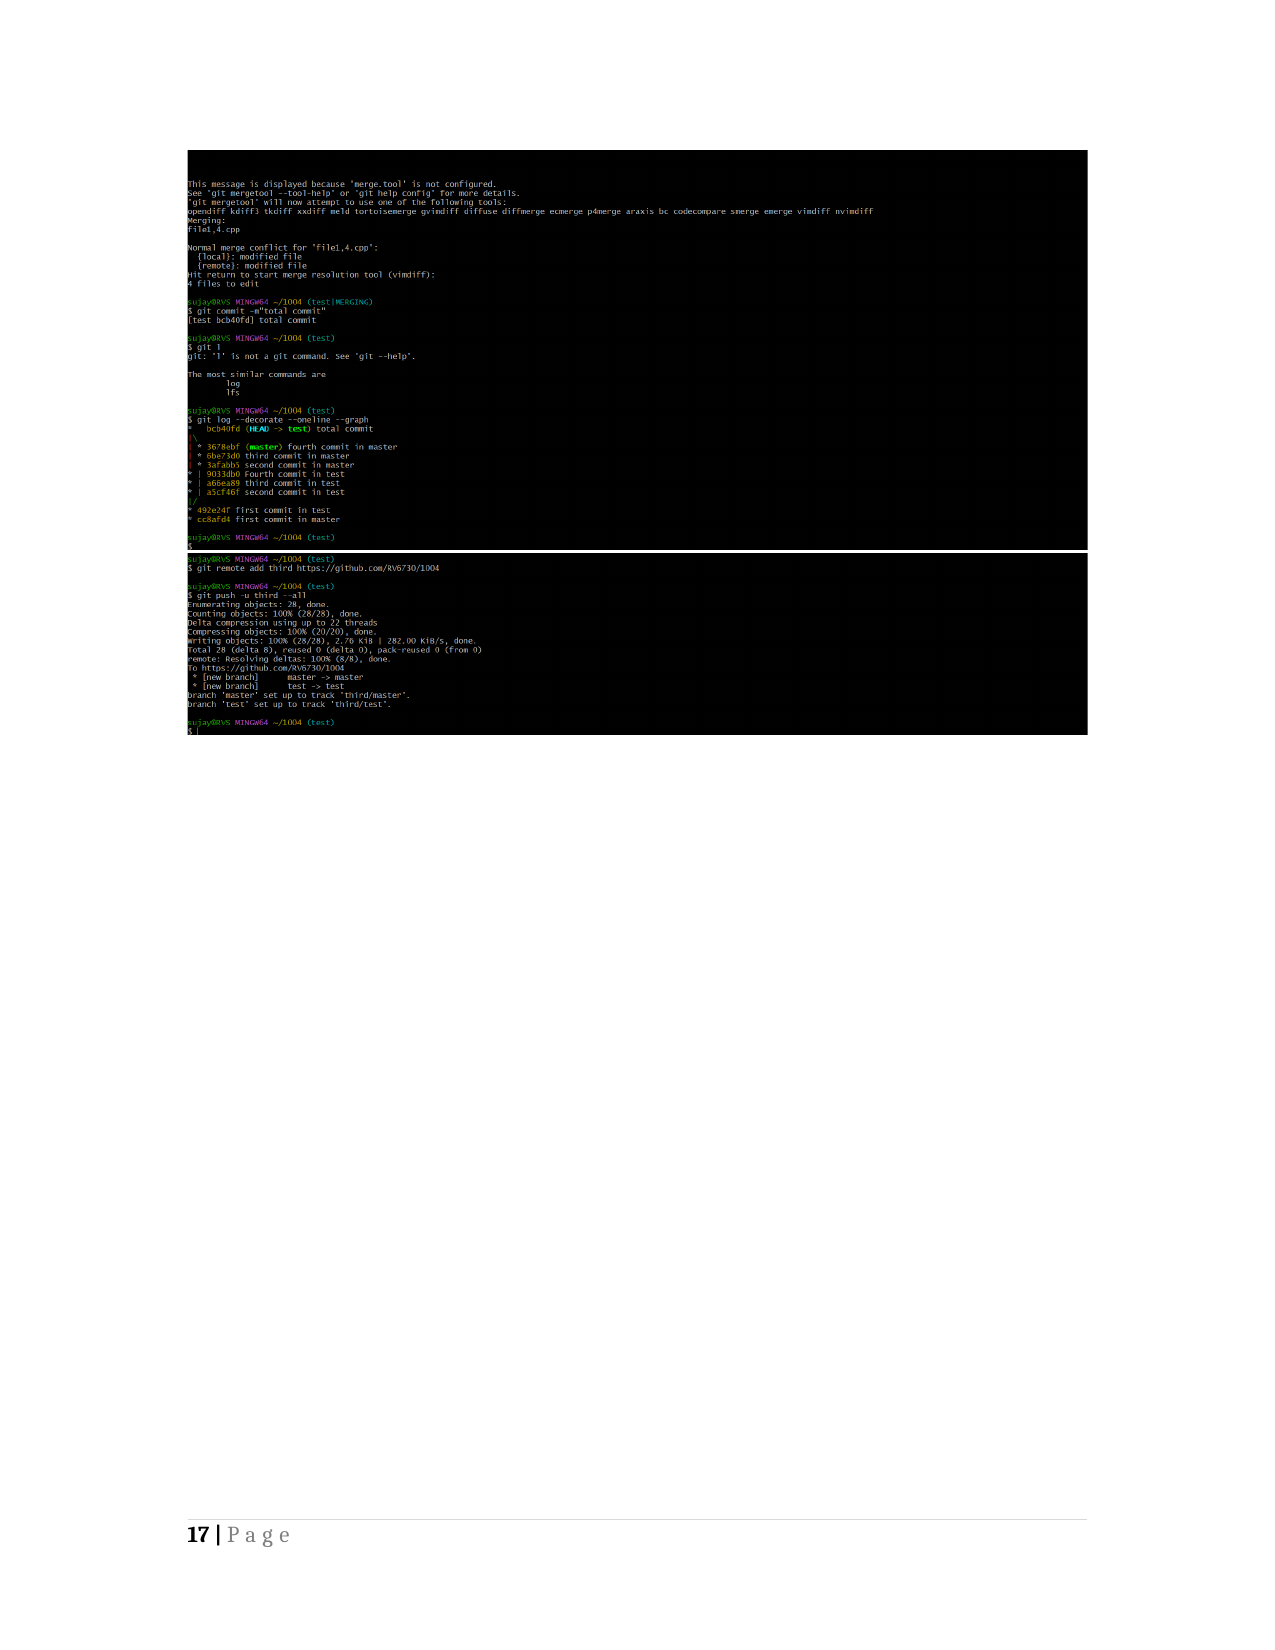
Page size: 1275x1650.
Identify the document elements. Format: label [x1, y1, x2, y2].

picture [187, 150, 1088, 550]
picture [187, 553, 1088, 735]
